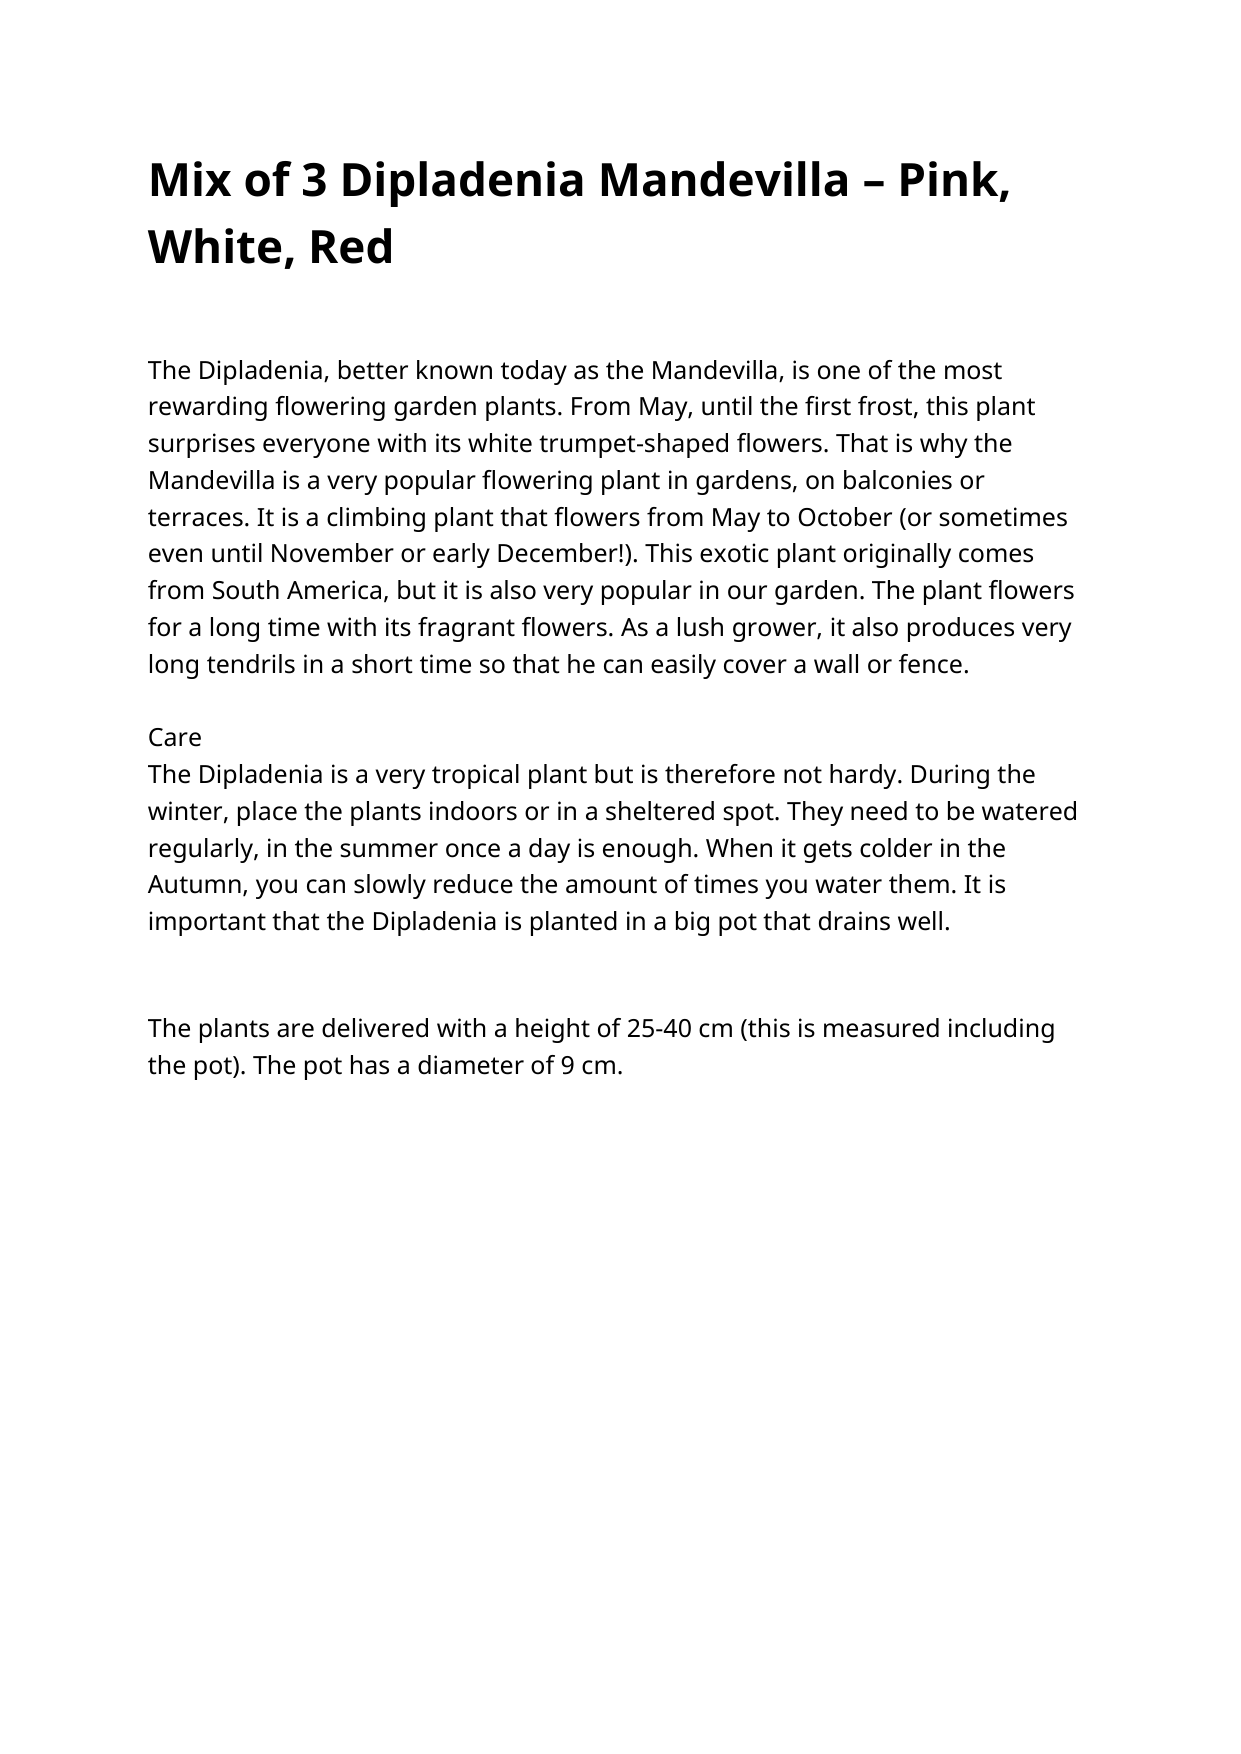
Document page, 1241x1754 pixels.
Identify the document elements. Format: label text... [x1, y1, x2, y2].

text The plants are delivered with a height of 25-40 cm (this is measured including the pot). The pot has a diameter of 9 cm. [148, 1011, 1093, 1082]
text The Dipladenia, better known today as the Mandevilla, is one of the most rewarding flowering garden plants. From May, until the first frost, this plant surprises everyone with its white trumpet-shaped flowers. That is why the Mandevilla is a very popular flowering plant in gardens, on balconies or terraces. It is a climbing plant that flowers from May to October (or sometimes even until November or early December!). This exotic plant originally comes from South America, but it is also very popular in our garden. The plant flowers for a long time with its fragrant flowers. As a lush grower, it also produces very long tendrils in a short time so that he can easily cover a wall or fence. Care The Dipladenia is a very tropical plant but is therefore not hardy. During the winter, place the plants indoors or in a sheltered spot. They need to be watered regularly, in the summer once a day is enough. When it gets colder in the Autumn, you can slowly reduce the amount of times you water them. It is important that the Dipladenia is planted in a big pot that drains well. [148, 352, 1093, 938]
text Mix of 3 Dipladenia Mandevilla – Pink, White, Red [148, 148, 1093, 277]
